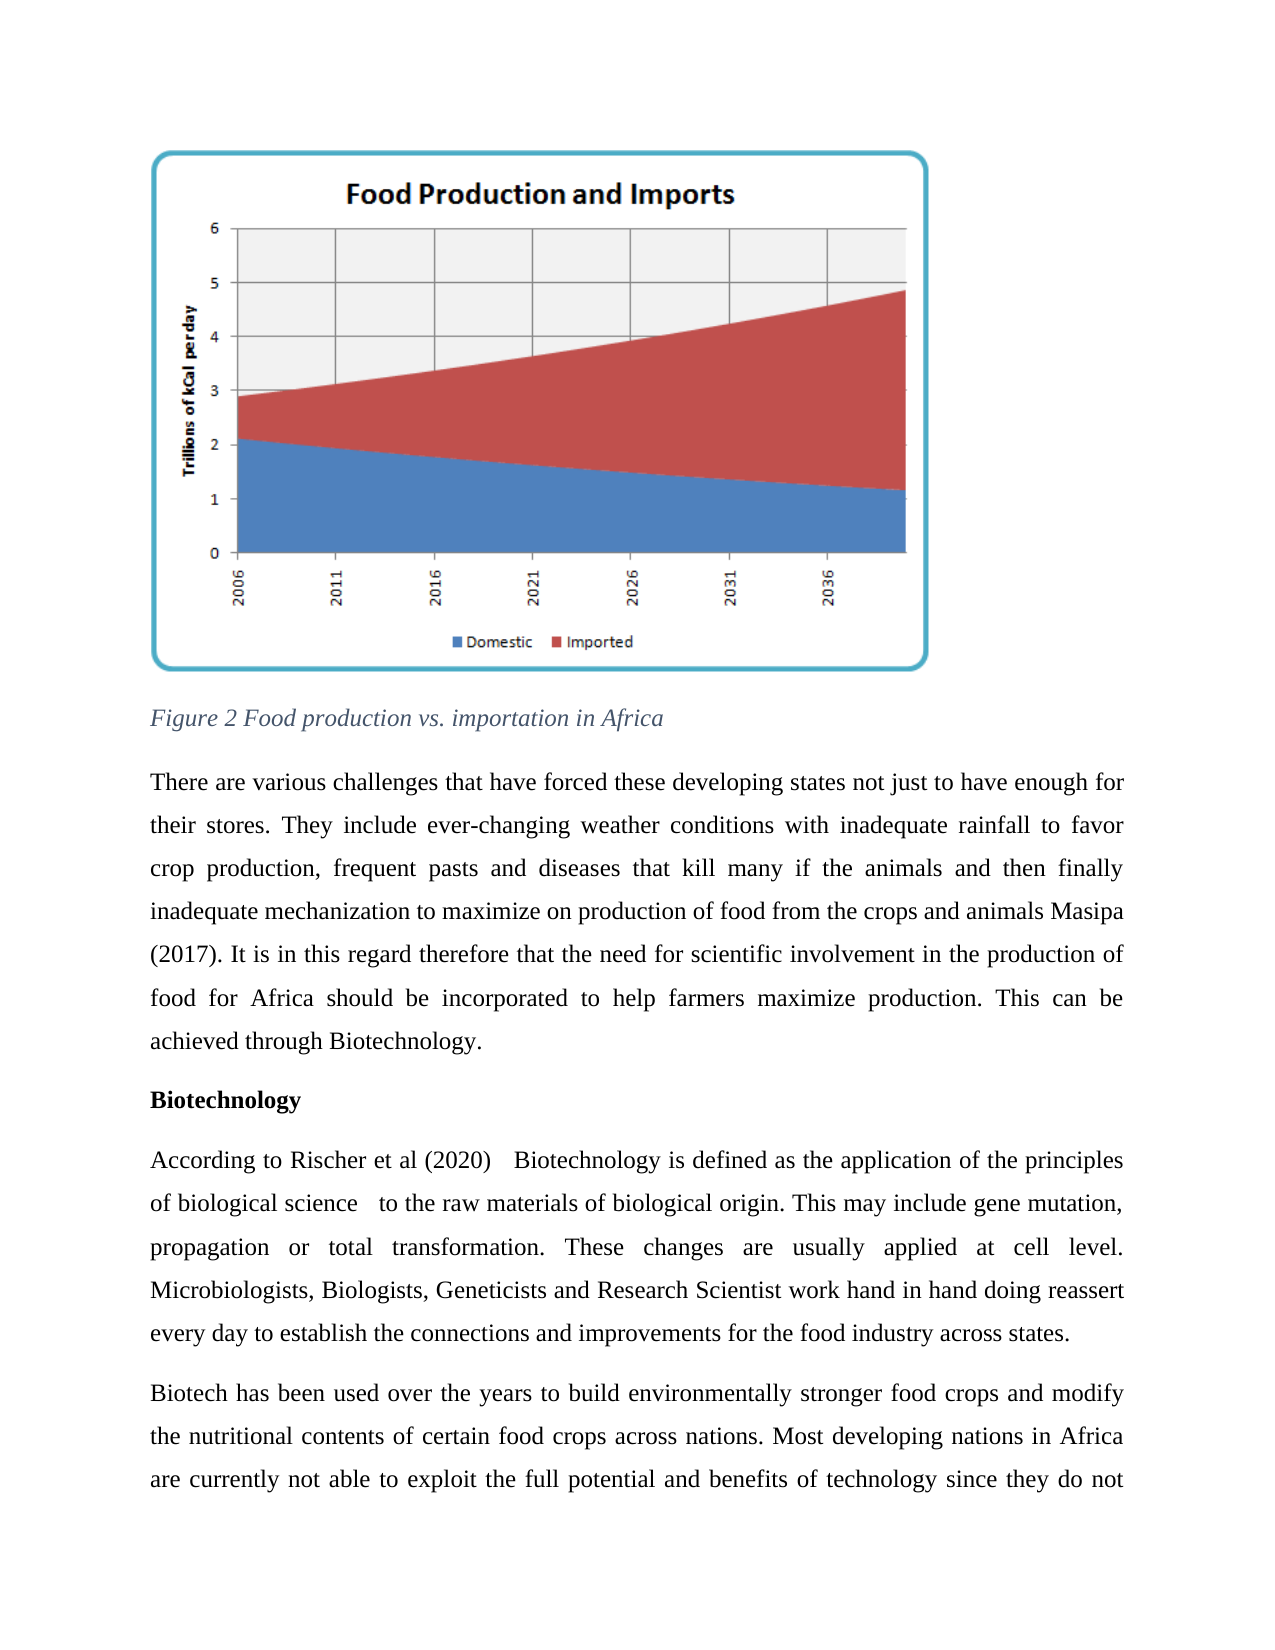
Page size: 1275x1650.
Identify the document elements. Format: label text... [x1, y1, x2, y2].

text Biotechnology [150, 1086, 1125, 1114]
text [150, 1378, 1125, 1493]
text According to Rischer et al (2020) Biotechnology is defined as the application of the principles of biological science to the raw materials of biological origin. This may include gene mutation, propagation or total transformation. These changes are usually applied at cell level. Microbiologists, Biologists, Geneticists and Research Scientist work hand in hand doing reassert every day to establish the connections and improvements for the food industry across states. [150, 1145, 1125, 1347]
text Figure 2 Food production vs. importation in Africa [150, 703, 1125, 732]
text There are various challenges that have forced these developing states not just to have enough for their stores. They include ever-changing weather conditions with inadequate rainfall to favor crop production, frequent pasts and diseases that kill many if the animals and then finally inadequate mechanization to maximize on production of food from the crops and animals Masipa (2017). It is in this regard therefore that the need for scientific involvement in the production of food for Africa should be incorporated to help farmers maximize production. This can be achieved through Biotechnology. [150, 767, 1125, 1054]
picture [150, 150, 930, 673]
